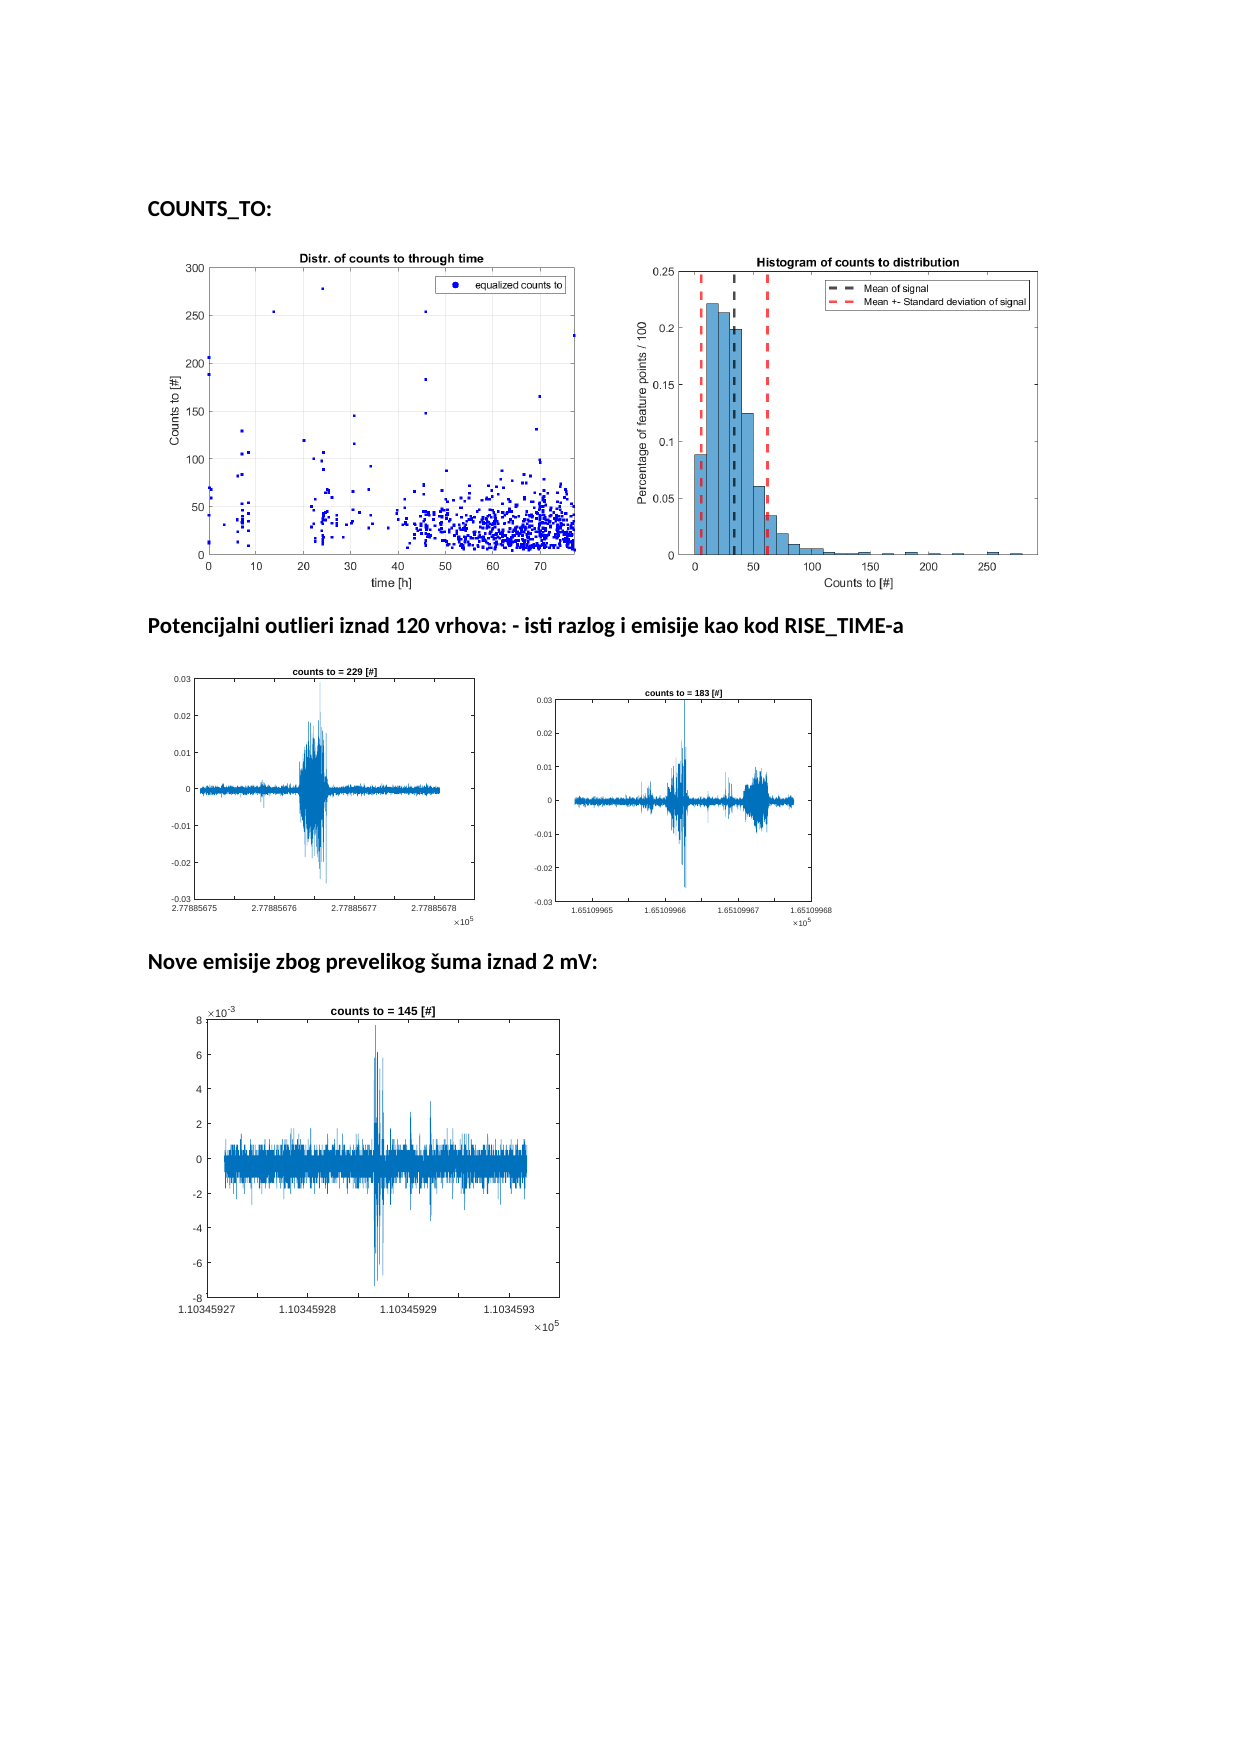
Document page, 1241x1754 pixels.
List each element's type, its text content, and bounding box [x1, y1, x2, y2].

text COUNTS_TO: [148, 194, 1093, 222]
text Nove emisije zbog prevelikog šuma iznad 2 mV: [148, 947, 1093, 975]
text Potencijalni outlieri iznad 120 vrhova: - isti razlog i emisije kao kod RISE_TIME-a [148, 612, 1093, 640]
picture [147, 241, 1082, 593]
